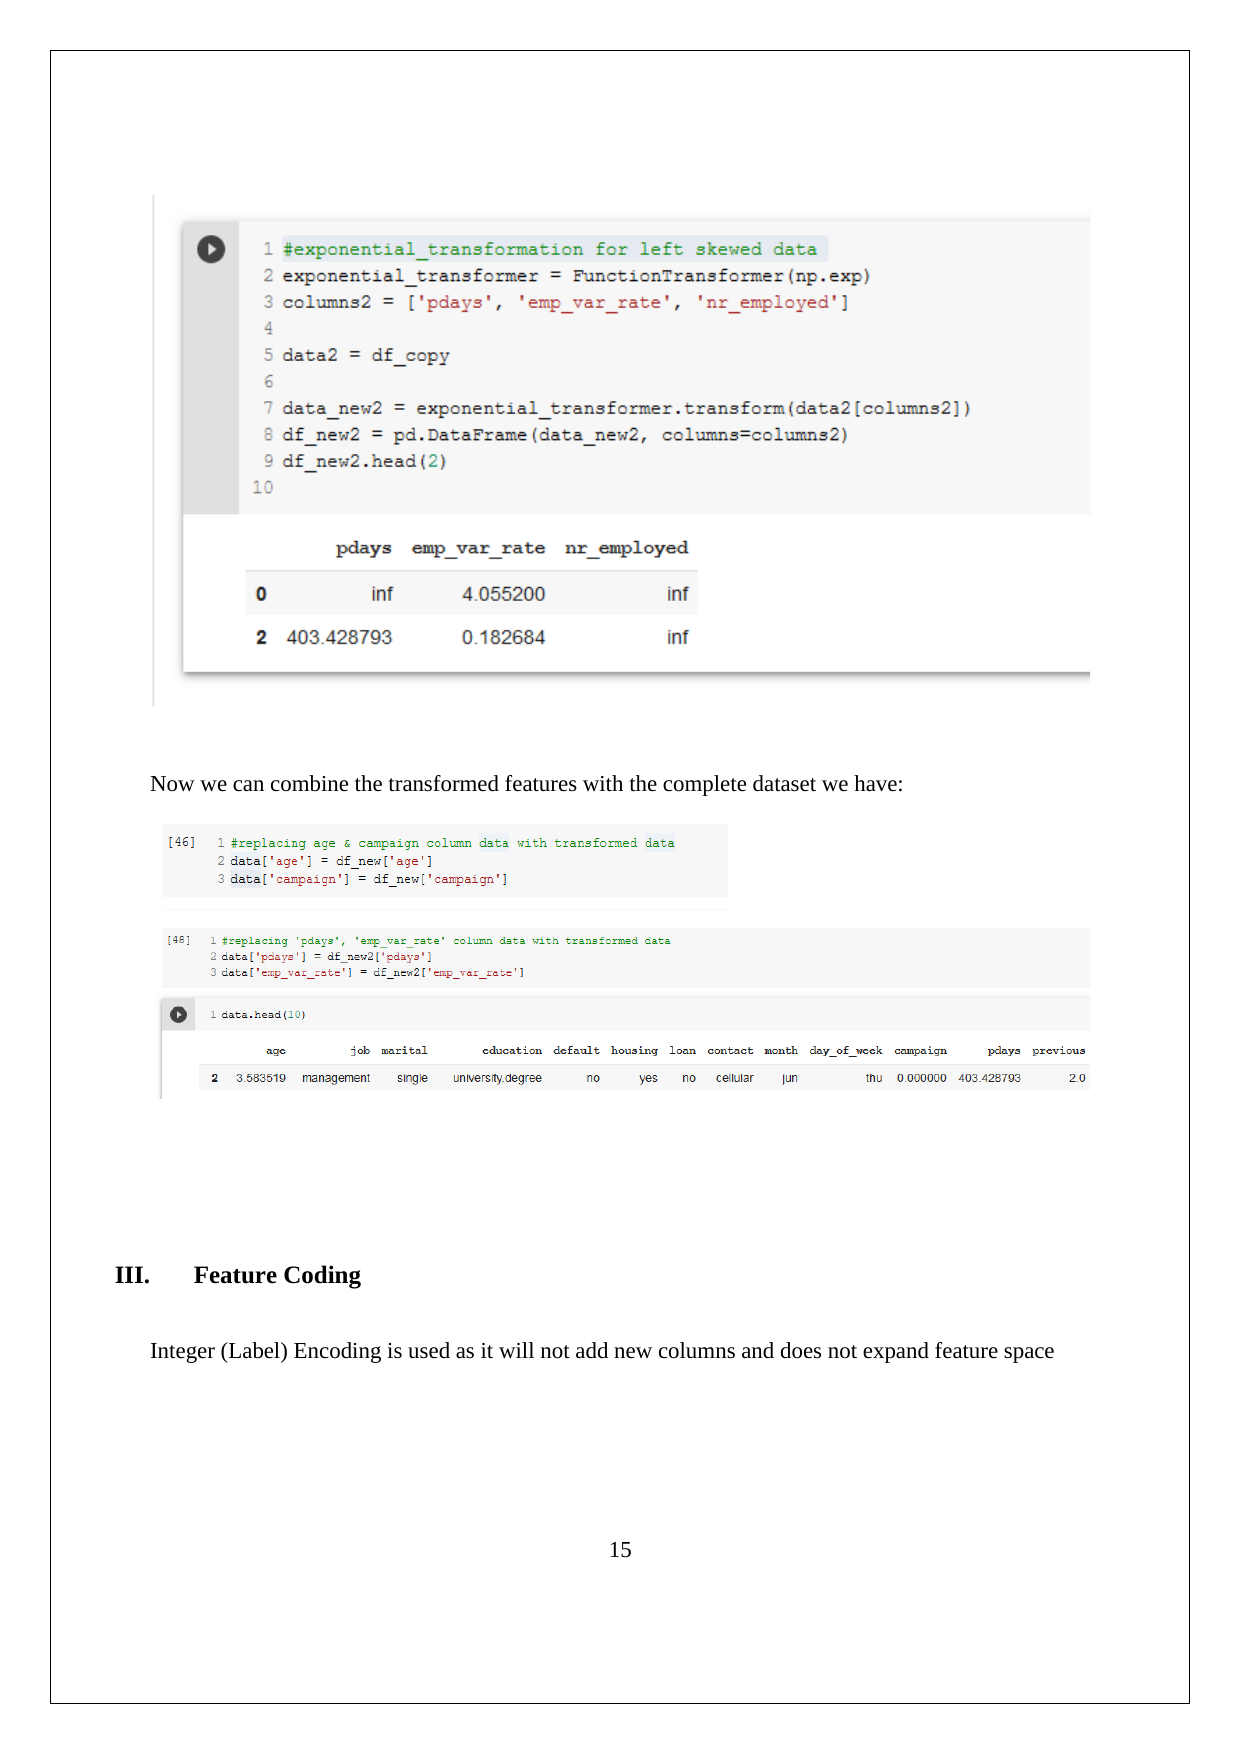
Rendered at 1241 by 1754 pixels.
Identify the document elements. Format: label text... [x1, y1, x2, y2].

picture [150, 195, 1091, 707]
picture [150, 815, 728, 910]
text Now we can combine the transformed features with the complete dataset we have: [150, 770, 1090, 796]
picture [150, 928, 1091, 1099]
subtitle Feature Coding [150, 1261, 1090, 1289]
text Integer (Label) Encoding is used as it will not add new columns and does not expand feature space [150, 1337, 1090, 1363]
